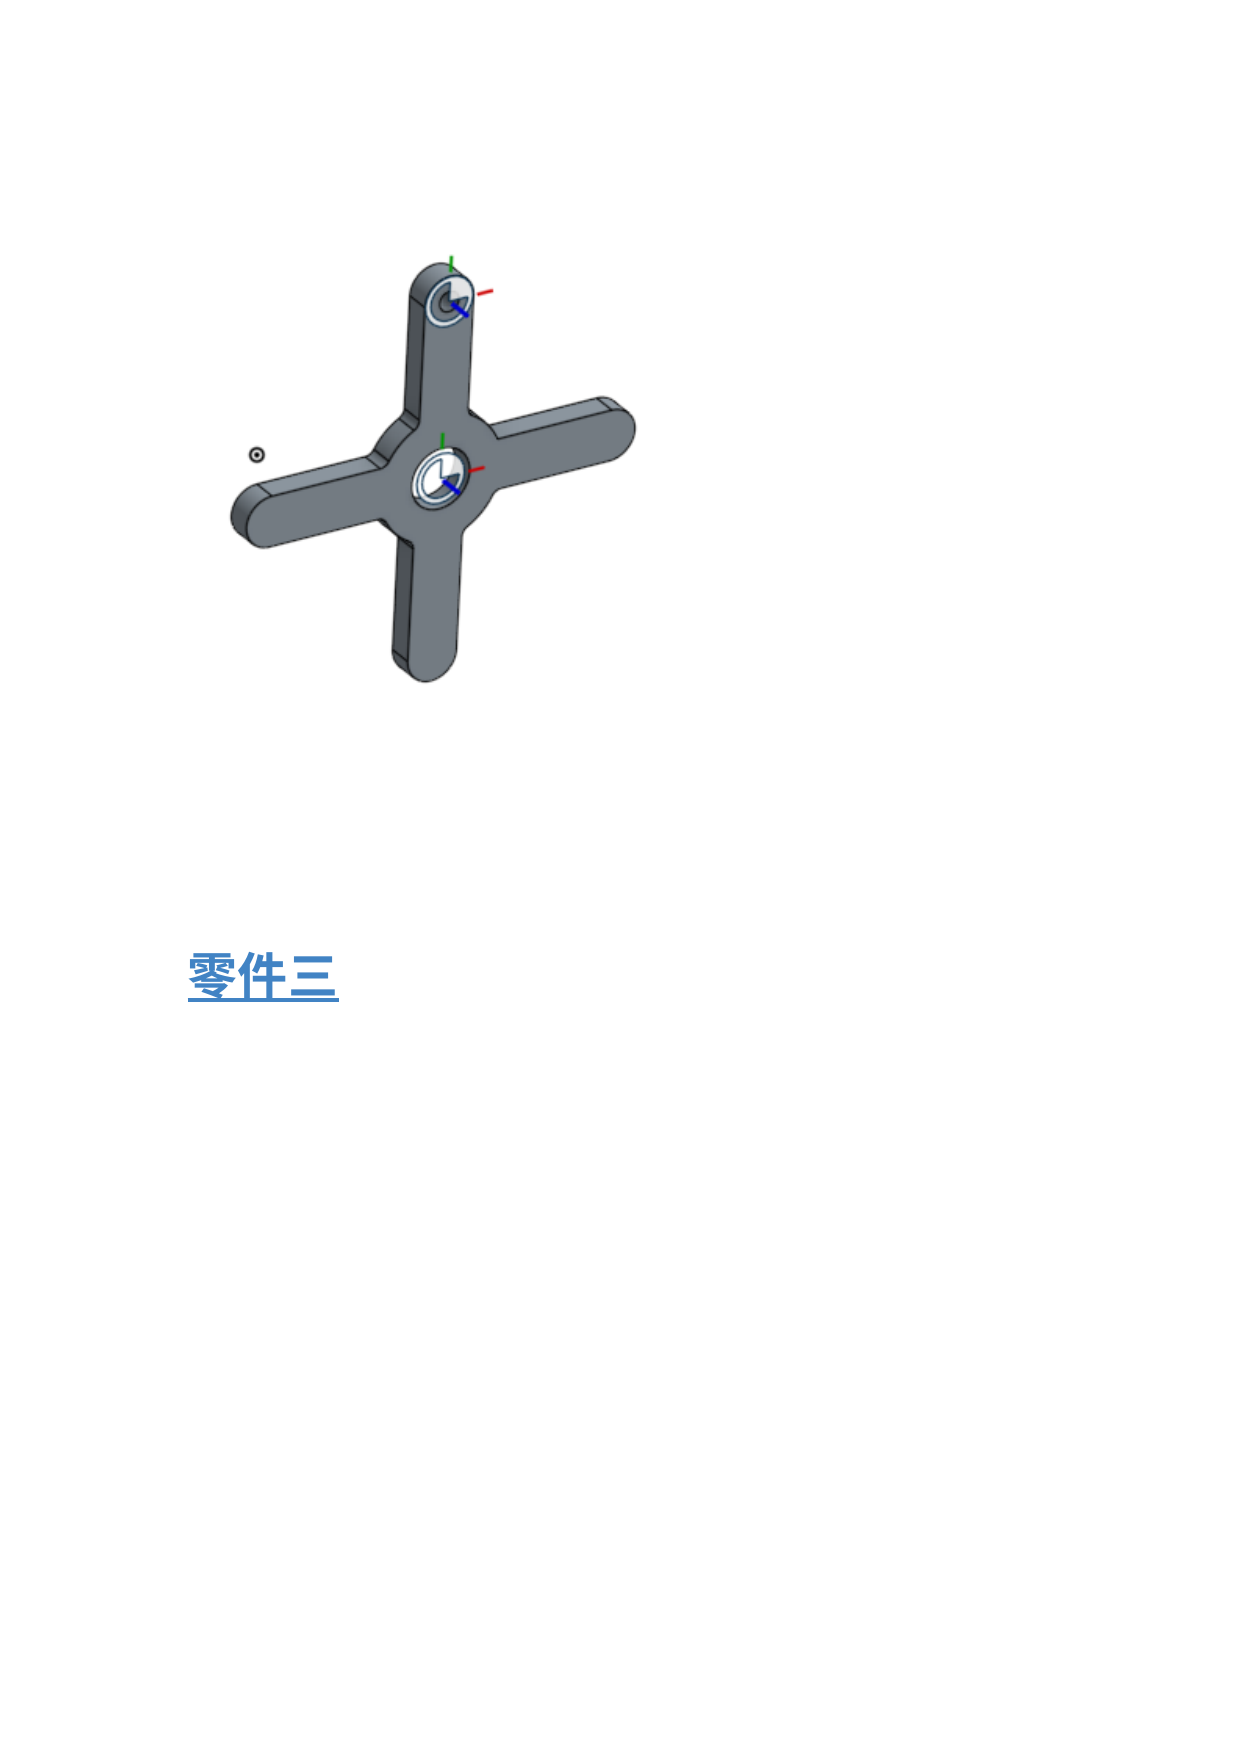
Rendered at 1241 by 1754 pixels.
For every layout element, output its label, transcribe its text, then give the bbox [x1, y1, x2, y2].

subtitle 零件三 [187, 935, 1053, 1010]
picture [187, 164, 714, 750]
